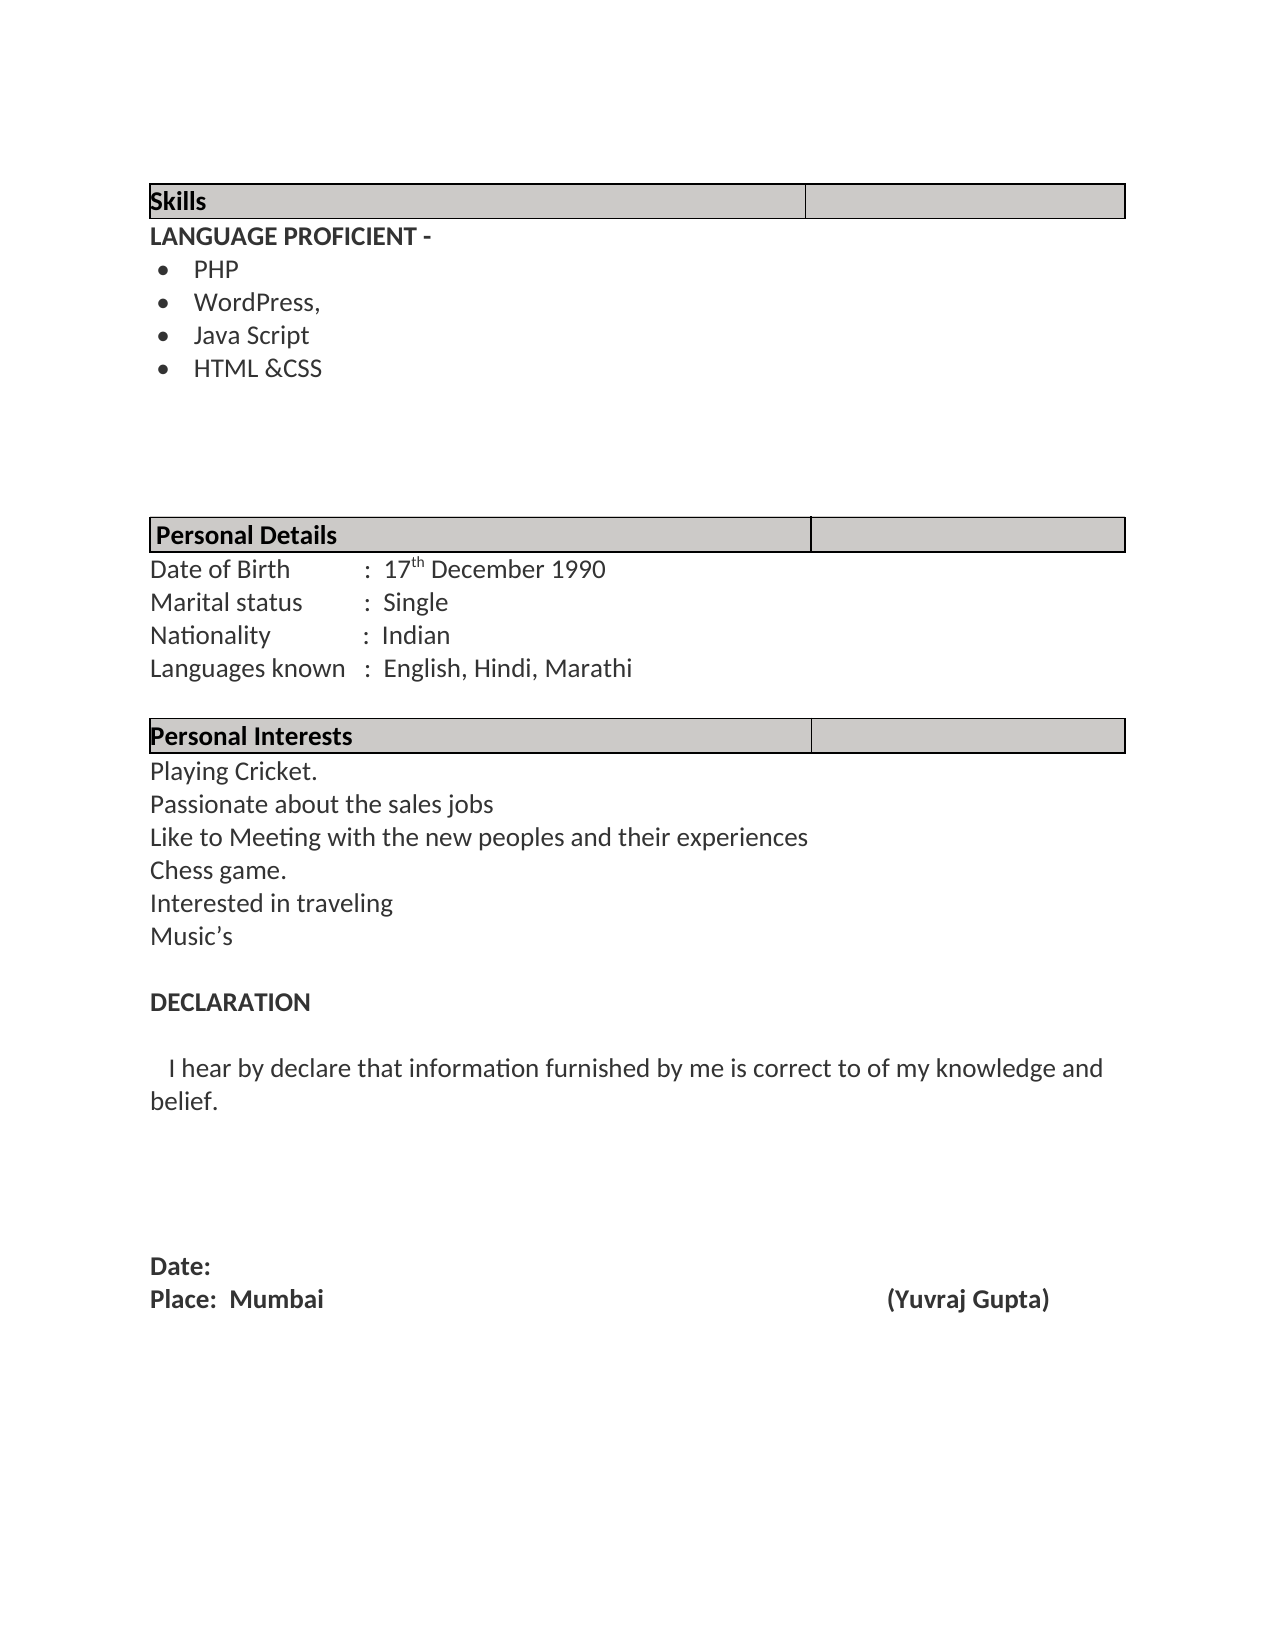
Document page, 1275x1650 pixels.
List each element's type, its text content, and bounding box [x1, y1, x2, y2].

table_header [806, 185, 1124, 218]
table_header [812, 518, 1124, 551]
text DECLARATION [150, 985, 1125, 1018]
text LANGUAGE PROFICIENT - [150, 219, 1125, 252]
text Passionate about the sales jobs [150, 787, 1125, 820]
text Marital status : Single [150, 586, 1125, 618]
text Place: Mumbai (Yuvraj Gupta) [150, 1282, 1125, 1315]
table_header Personal Details [151, 518, 810, 551]
table_header [812, 719, 1124, 752]
table_header Skills [151, 185, 805, 218]
text Languages known : English, Hindi, Marathi [150, 652, 1125, 684]
text Date of Birth : 17th December 1990 [150, 553, 1125, 586]
text I hear by declare that information furnished by me is correct to of my knowledge and belief. [150, 1051, 1125, 1117]
list HTML &CSS [156, 351, 1125, 384]
text Date: [150, 1249, 1125, 1282]
table_header Personal Interests [151, 719, 811, 752]
text Music’s [150, 919, 1125, 952]
text Playing Cricket. [150, 754, 1125, 787]
text Interested in traveling [150, 886, 1125, 919]
list Java Script [156, 318, 1125, 351]
list PHP [156, 252, 1125, 285]
text Nationality : Indian [150, 618, 1125, 652]
text Chess game. [150, 853, 1125, 886]
text Like to Meeting with the new peoples and their experiences [150, 820, 1125, 853]
list WordPress, [156, 285, 1125, 318]
